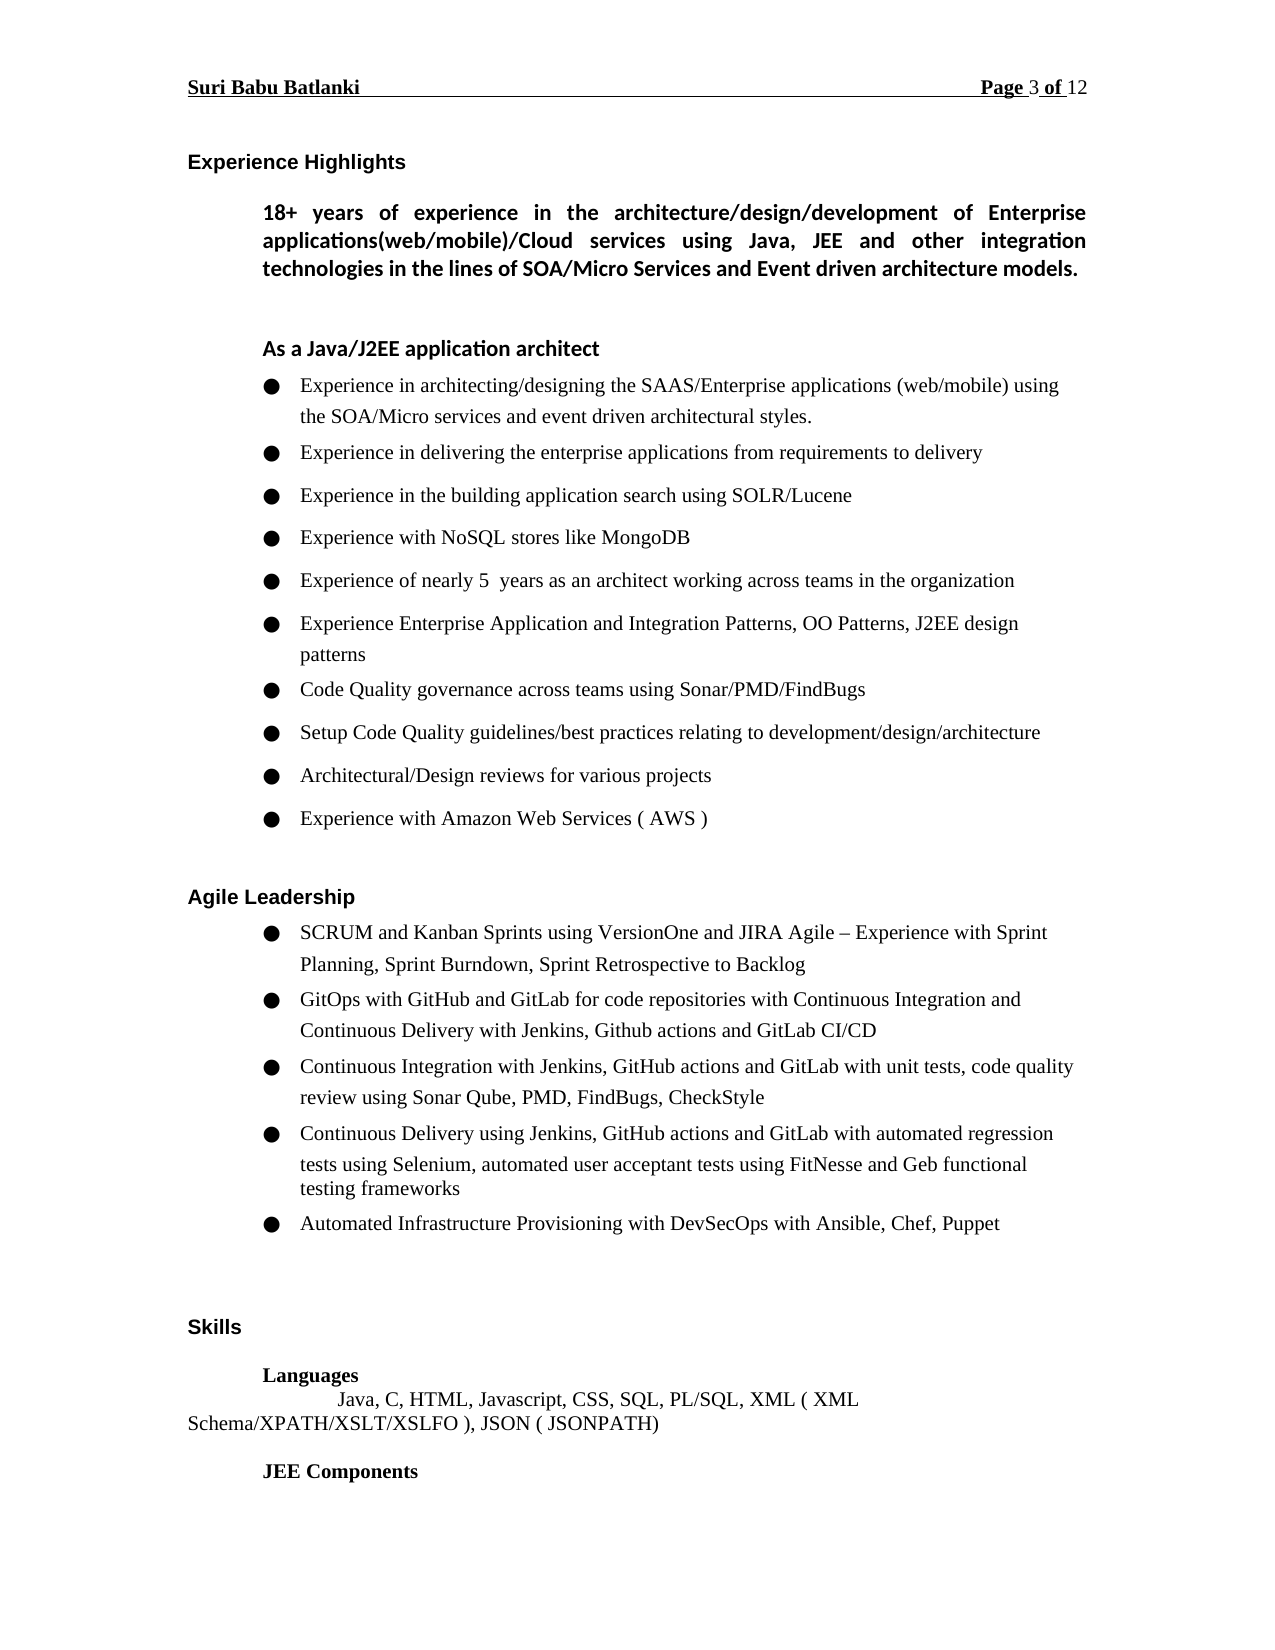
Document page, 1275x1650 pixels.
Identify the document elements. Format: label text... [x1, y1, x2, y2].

list Continuous Integration with Jenkins, GitHub actions and GitLab with unit tests, code quality review using Sonar Qube, PMD, FindBugs, CheckStyle [262, 1042, 1087, 1109]
text JEE Components [187, 1459, 1087, 1483]
text 18+ years of experience in the architecture/design/development of Enterprise applications(web/mobile)/Cloud services using Java, JEE and other integration technologies in the lines of SOA/Micro Services and Event driven architecture models. [262, 198, 1087, 282]
list Automated Infrastructure Provisioning with DevSecOps with Ansible, Chef, Puppet [262, 1200, 1087, 1267]
text Languages [187, 1363, 1087, 1387]
list Architectural/Design reviews for various projects [262, 751, 1087, 794]
list Setup Code Quality guidelines/best practices relating to development/design/architecture [262, 709, 1087, 751]
subtitle Agile Leadership [187, 885, 1087, 909]
list Experience in the building application search using SOLR/Lucene [262, 471, 1087, 514]
list Experience with NoSQL stores like MongoDB [262, 514, 1087, 557]
list GitOps with GitHub and GitLab for code repositories with Continuous Integration and Continuous Delivery with Jenkins, Github actions and GitLab CI/CD [262, 976, 1087, 1042]
list Experience in delivering the enterprise applications from requirements to delivery [262, 428, 1087, 471]
list Experience Enterprise Application and Integration Patterns, OO Patterns, J2EE design patterns [262, 599, 1087, 666]
list Continuous Delivery using Jenkins, GitHub actions and GitLab with automated regression tests using Selenium, automated user acceptant tests using FitNesse and Geb functional testing frameworks [262, 1109, 1087, 1200]
text Java, C, HTML, Javascript, CSS, SQL, PL/SQL, XML ( XML Schema/XPATH/XSLT/XSLFO ), JSON ( JSONPATH) [187, 1387, 1087, 1435]
text As a Java/J2EE application architect [262, 334, 1087, 362]
list Experience of nearly 5 years as an architect working across teams in the organization [262, 557, 1087, 599]
list Experience in architecting/designing the SAAS/Enterprise applications (web/mobile) using the SOA/Micro services and event driven architectural styles. [262, 362, 1087, 428]
subtitle Skills [187, 1291, 1087, 1339]
list SCRUM and Kanban Sprints using VersionOne and JIRA Agile – Experience with Sprint Planning, Sprint Burndown, Sprint Retrospective to Backlog [262, 909, 1087, 976]
subtitle Experience Highlights [187, 150, 1087, 174]
list Code Quality governance across teams using Sonar/PMD/FindBugs [262, 666, 1087, 709]
list Experience with Amazon Web Services ( AWS ) [262, 794, 1087, 837]
